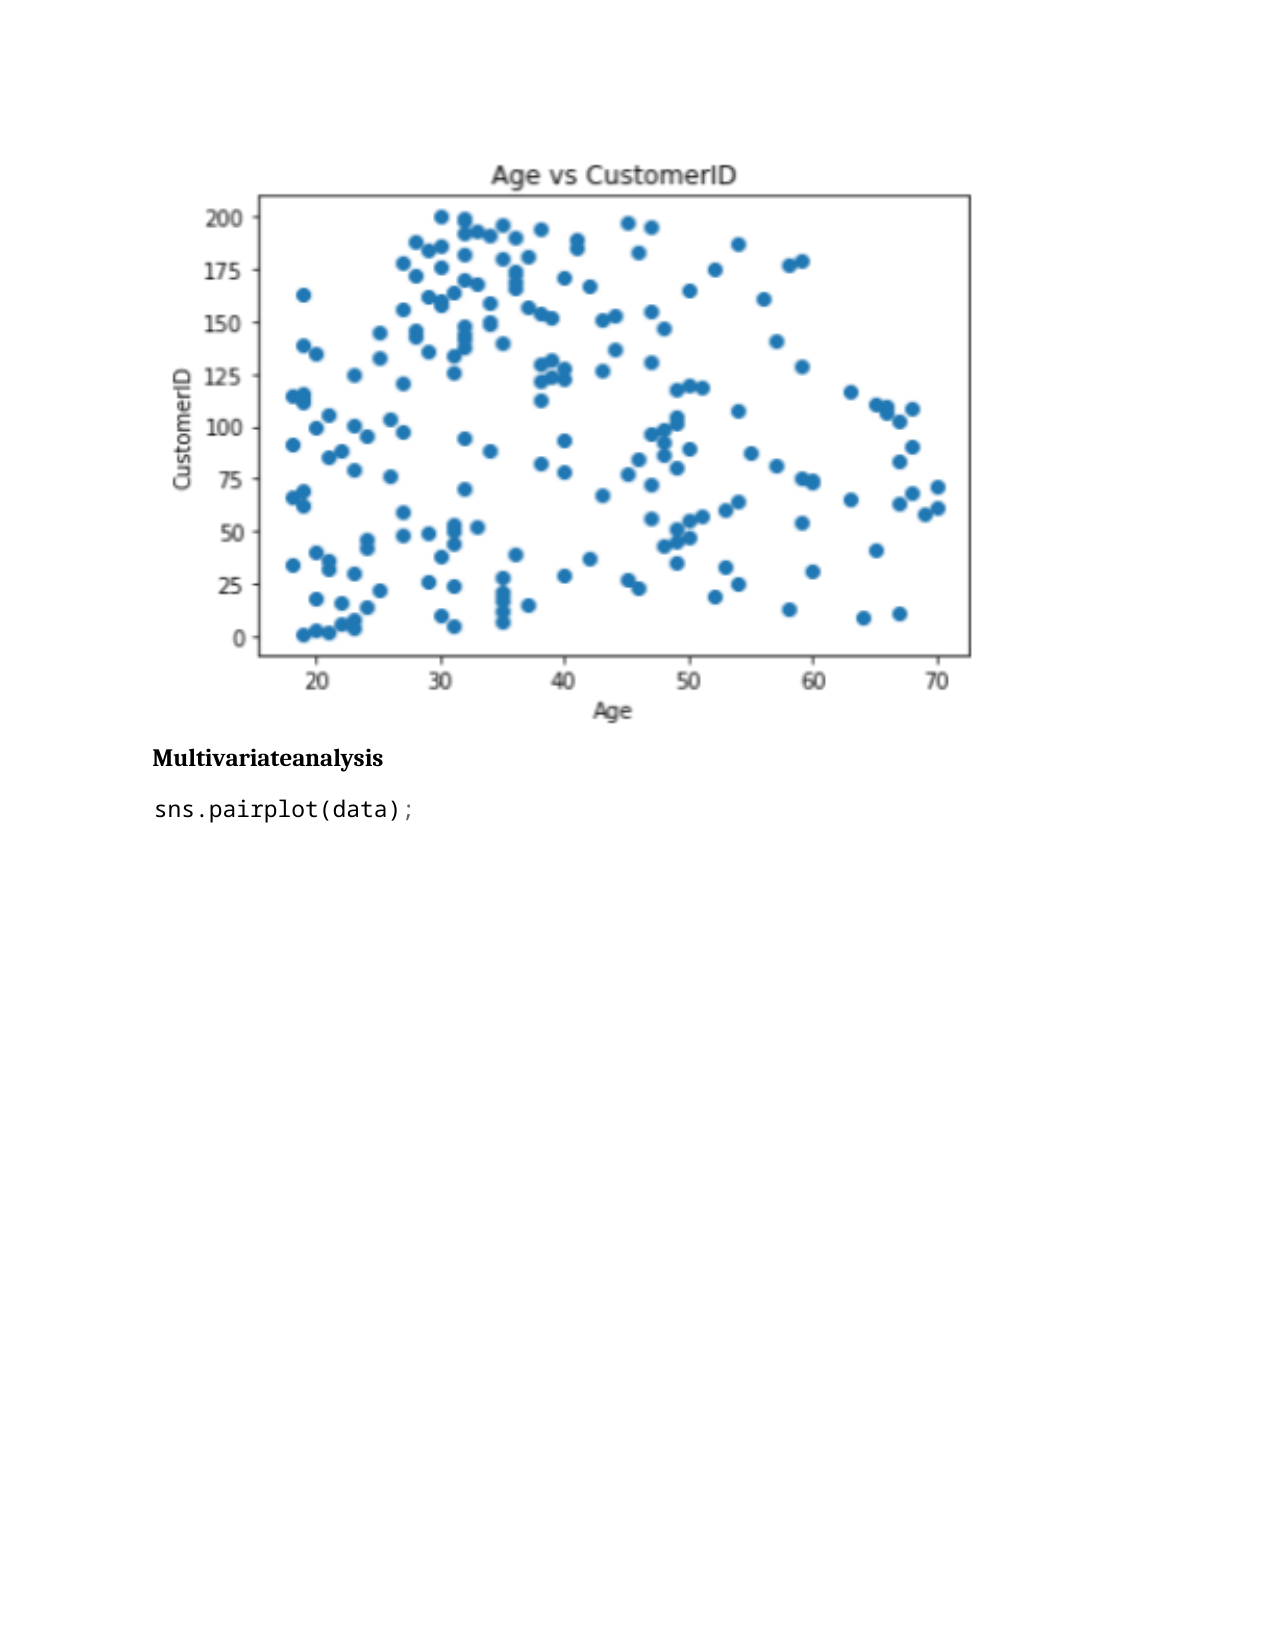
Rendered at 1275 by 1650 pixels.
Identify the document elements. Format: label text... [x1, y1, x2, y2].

picture [159, 150, 980, 736]
subtitle Multivariateanalysis [152, 744, 1104, 773]
text sns.pairplot(data); [154, 793, 1104, 825]
